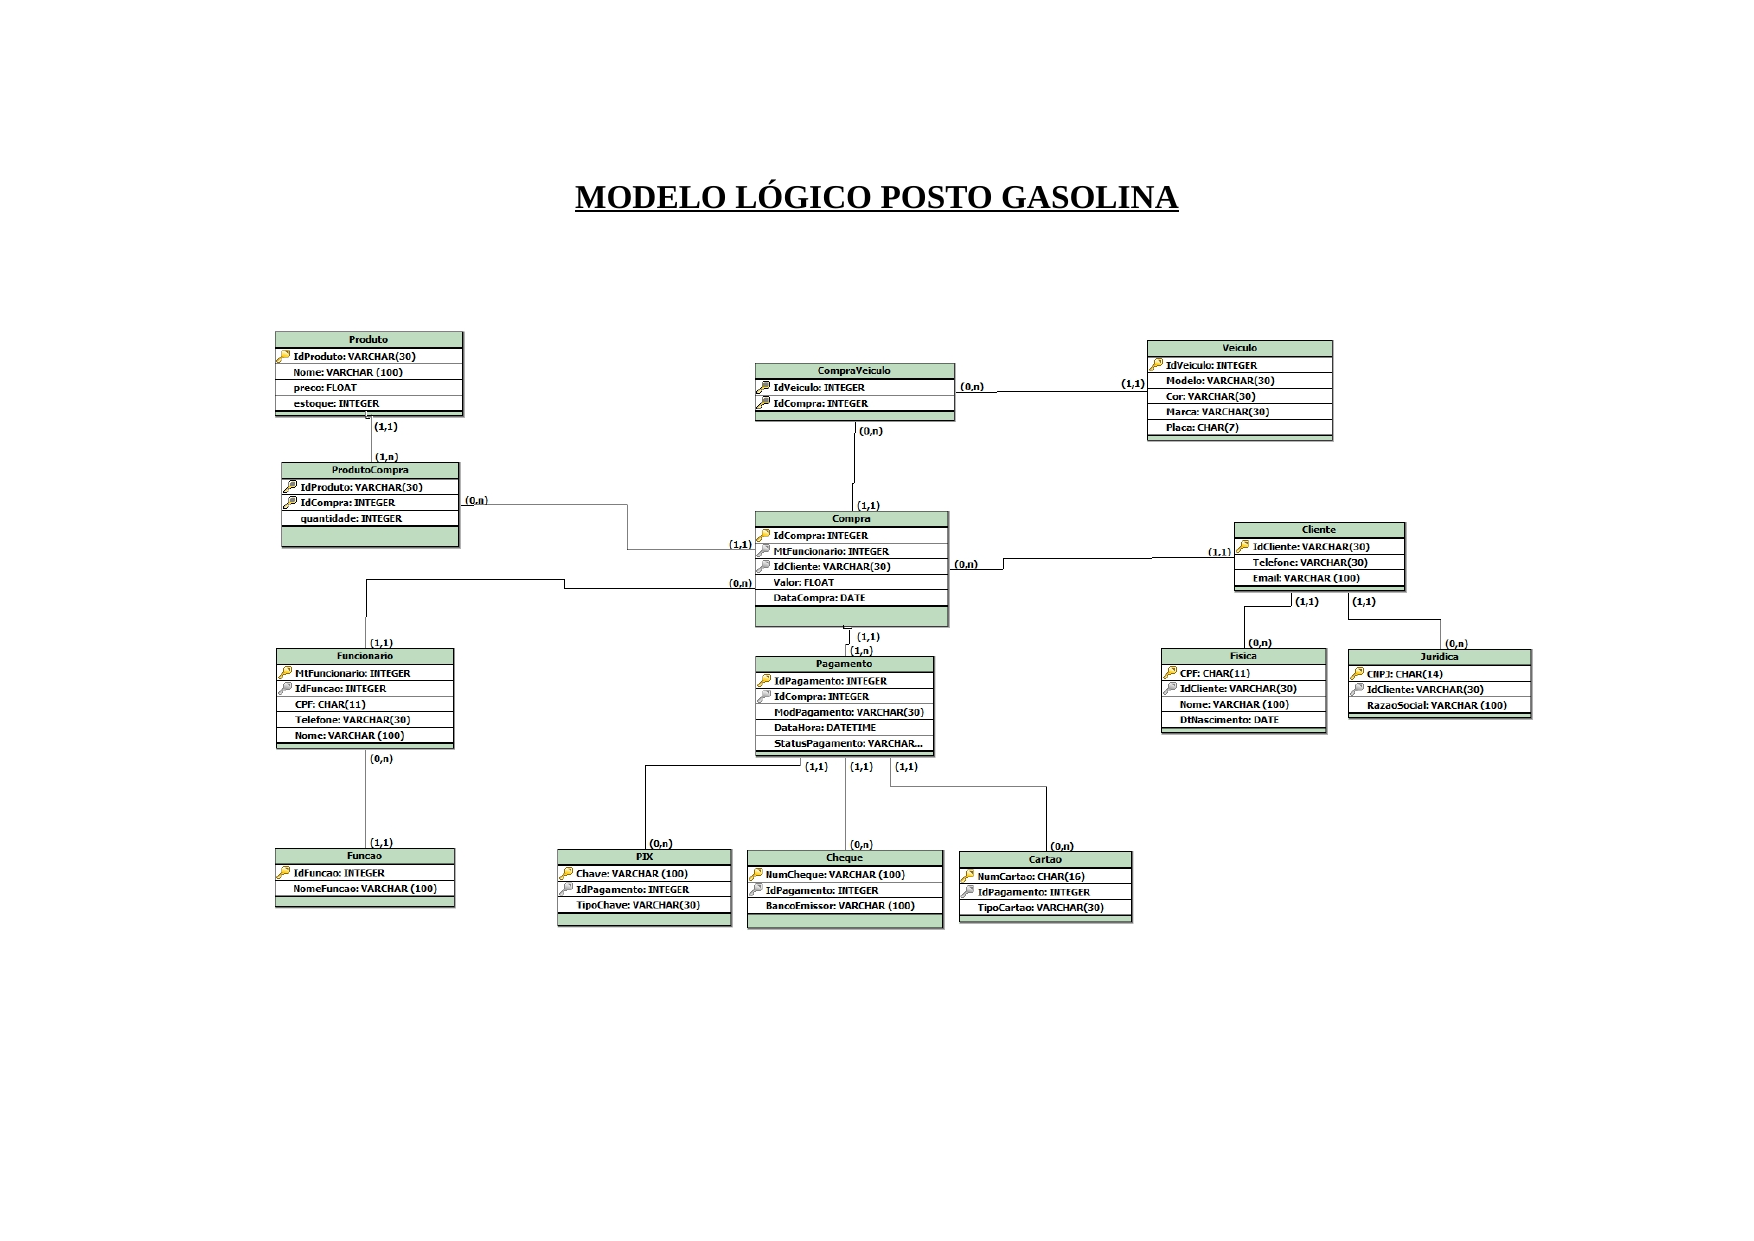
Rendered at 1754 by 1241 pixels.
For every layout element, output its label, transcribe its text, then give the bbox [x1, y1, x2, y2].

picture [243, 302, 1537, 934]
text MODELO LÓGICO POSTO GASOLINA [148, 177, 1606, 216]
